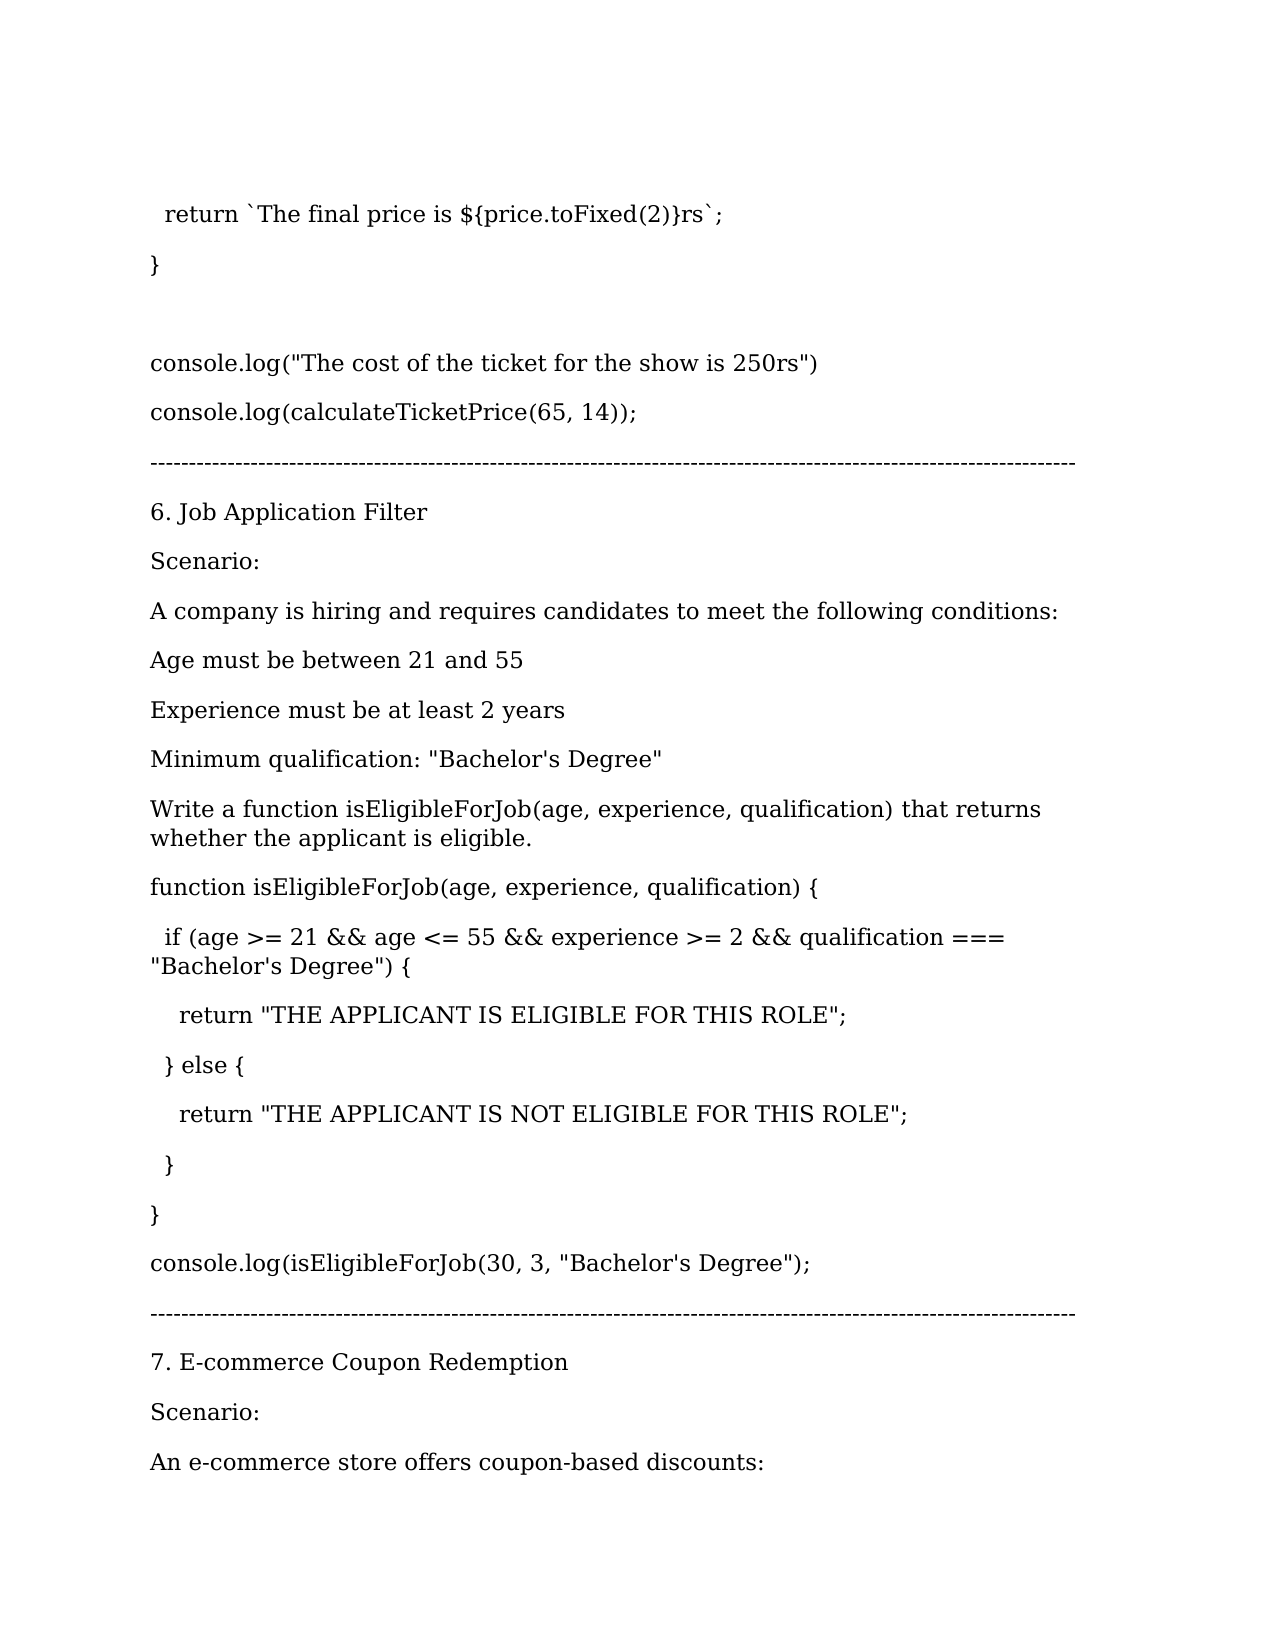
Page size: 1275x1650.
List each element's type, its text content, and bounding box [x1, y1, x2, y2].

text return "THE APPLICANT IS NOT ELIGIBLE FOR THIS ROLE"; [150, 1100, 1125, 1129]
text 6. Job Application Filter [150, 497, 1125, 526]
text if (age >= 21 && age <= 55 && experience >= 2 && qualification === "Bachelor's Degree") { [150, 922, 1125, 980]
text console.log(calculateTicketPrice(65, 14)); [150, 398, 1125, 427]
text A company is hiring and requires candidates to meet the following conditions: [150, 596, 1125, 625]
text console.log(isEligibleForJob(30, 3, "Bachelor's Degree"); [150, 1249, 1125, 1277]
text return `The final price is ${price.toFixed(2)}rs`; [150, 199, 1125, 228]
text Scenario: [150, 1397, 1125, 1426]
text function isEligibleForJob(age, experience, qualification) { [150, 873, 1125, 902]
text Age must be between 21 and 55 [150, 646, 1125, 674]
text Scenario: [150, 547, 1125, 575]
text console.log("The cost of the ticket for the show is 250rs") [150, 348, 1125, 377]
text return "THE APPLICANT IS ELIGIBLE FOR THIS ROLE"; [150, 1001, 1125, 1029]
text } else { [150, 1050, 1125, 1079]
text Experience must be at least 2 years [150, 695, 1125, 724]
text 7. E-commerce Coupon Redemption [150, 1348, 1125, 1377]
text Minimum qualification: "Bachelor's Degree" [150, 745, 1125, 774]
text } [150, 249, 1125, 278]
text } [150, 1199, 1125, 1228]
text An e-commerce store offers coupon-based discounts: [150, 1447, 1125, 1476]
text Write a function isEligibleForJob(age, experience, qualification) that returns whether the applicant is eligible. [150, 794, 1125, 852]
text ------------------------------------------------------------------------------------------------------------------------ [150, 447, 1125, 476]
text } [150, 1149, 1125, 1178]
text ------------------------------------------------------------------------------------------------------------------------ [150, 1298, 1125, 1327]
